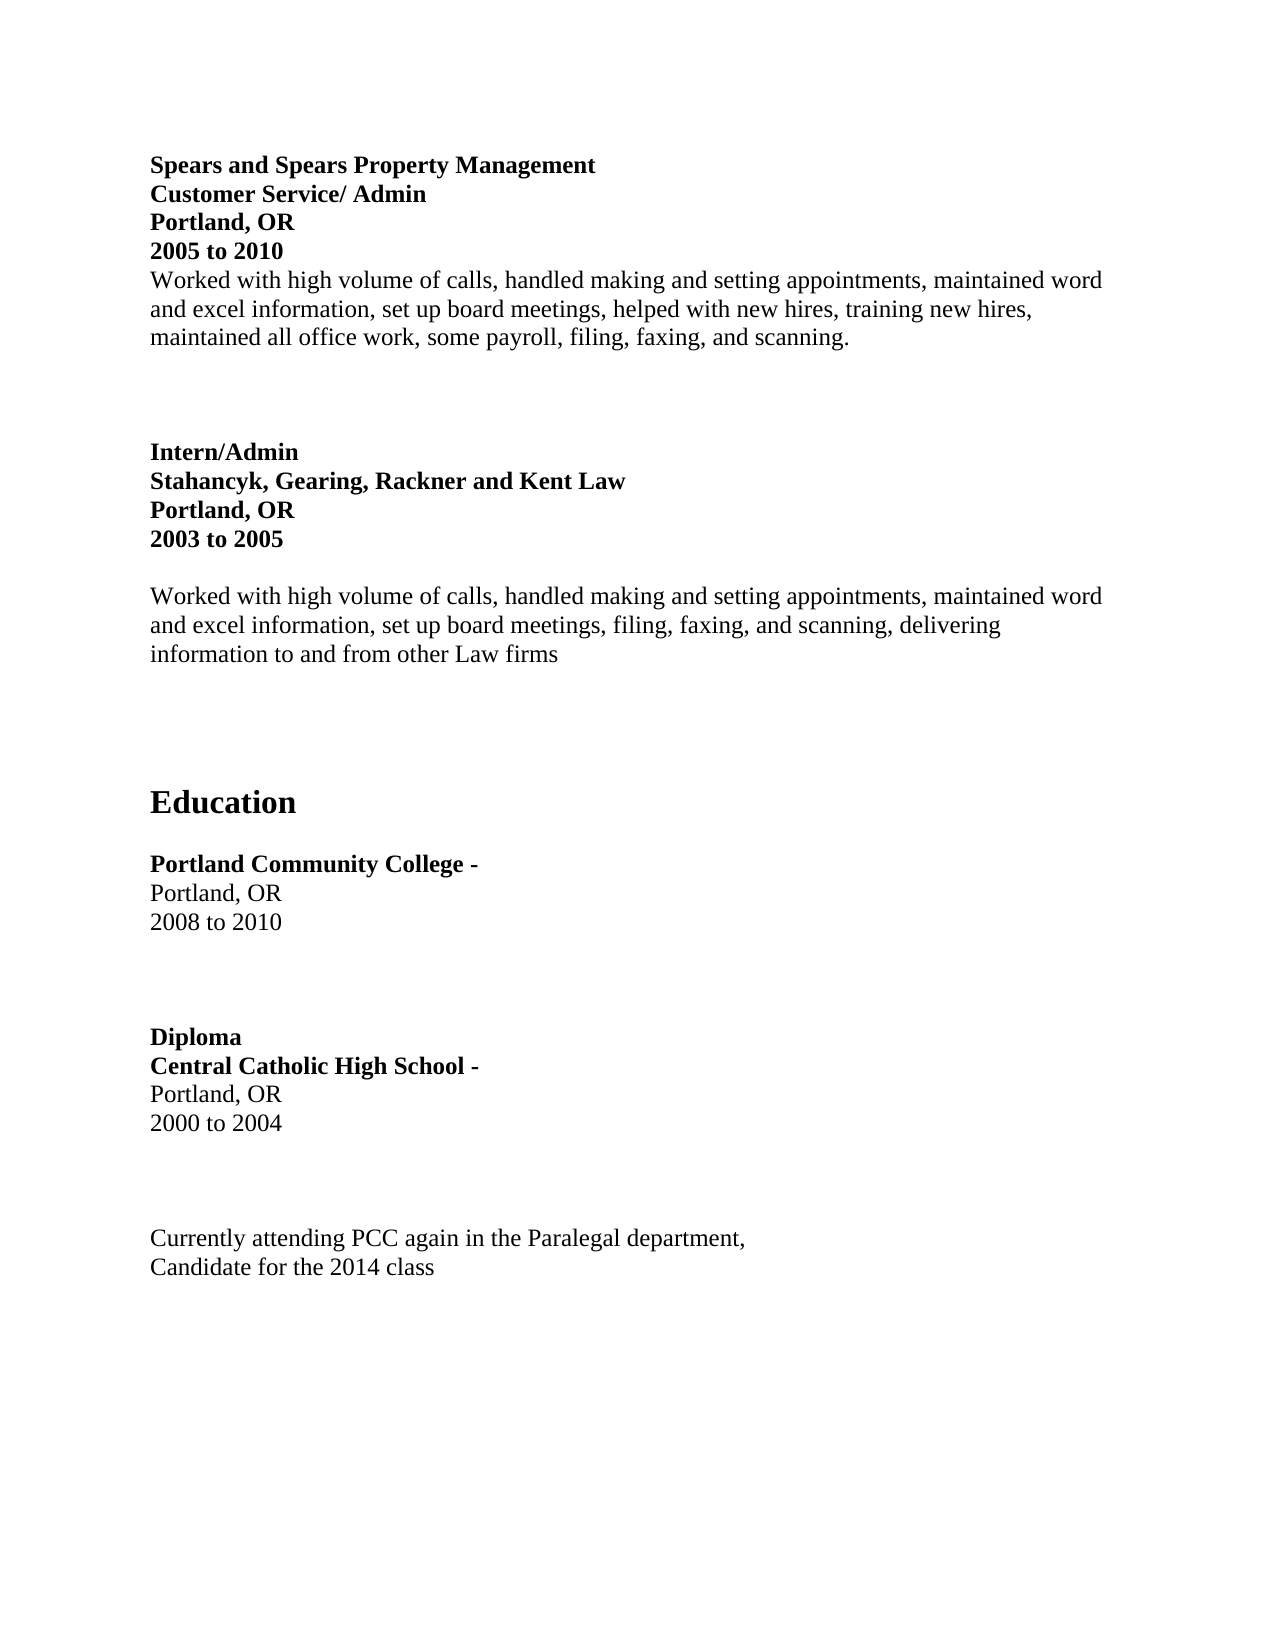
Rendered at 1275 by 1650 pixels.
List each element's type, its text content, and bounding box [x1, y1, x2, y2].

text Worked with high volume of calls, handled making and setting appointments, maintained word and excel information, set up board meetings, filing, faxing, and scanning, delivering information to and from other Law firms [150, 581, 1125, 667]
text Portland, OR [150, 878, 1125, 907]
text Intern/Admin [150, 437, 1125, 466]
text Diploma [150, 1022, 1125, 1051]
text Stahancyk, Gearing, Rackner and Kent Law [150, 466, 1125, 495]
text Customer Service/ Admin [150, 179, 1125, 207]
text 2008 to 2010 [150, 907, 1125, 936]
text Candidate for the 2014 class [150, 1252, 1125, 1281]
text Education [150, 782, 1125, 821]
text 2003 to 2005 [150, 524, 1125, 552]
text Portland, OR [150, 207, 1125, 236]
text Currently attending PCC again in the Paralegal department, [150, 1223, 1125, 1252]
text Portland, OR [150, 1079, 1125, 1108]
text Portland Community College - [150, 849, 1125, 878]
text Spears and Spears Property Management [150, 150, 1125, 179]
text Portland, OR [150, 495, 1125, 524]
text Central Catholic High School - [150, 1051, 1125, 1079]
text 2000 to 2004 [150, 1108, 1125, 1137]
text Worked with high volume of calls, handled making and setting appointments, maintained word and excel information, set up board meetings, helped with new hires, training new hires, maintained all office work, some payroll, filing, faxing, and scanning. [150, 265, 1125, 351]
text 2005 to 2010 [150, 236, 1125, 265]
